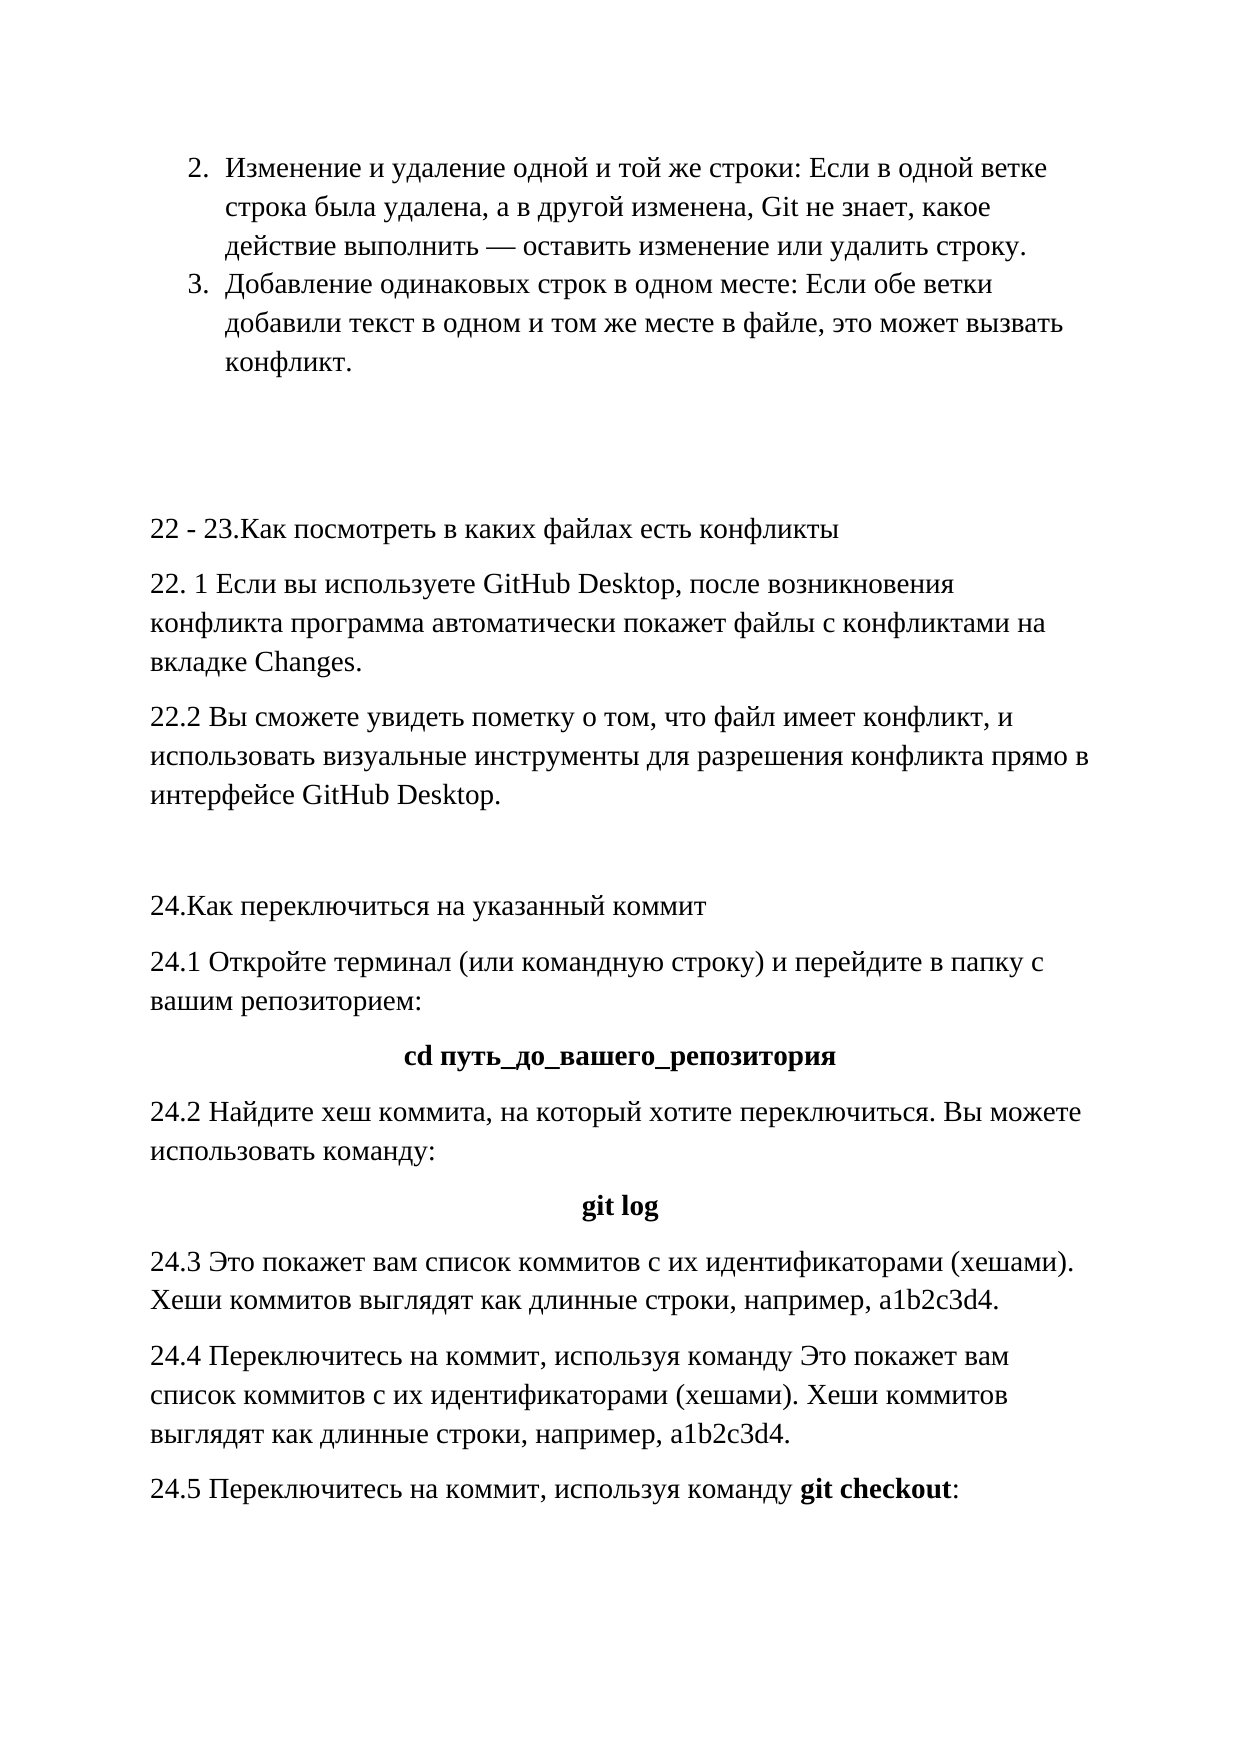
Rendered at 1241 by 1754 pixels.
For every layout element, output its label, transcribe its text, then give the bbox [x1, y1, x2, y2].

list Добавление одинаковых строк в одном месте: Если обе ветки добавили текст в одном и том же месте в файле, это может вызвать конфликт. [187, 267, 1090, 378]
text 24.4 Переключитесь на коммит, используя команду Это покажет вам список коммитов с их идентификаторами (хешами). Хеши коммитов выглядят как длинные строки, например, a1b2c3d4. [150, 1338, 1090, 1449]
list Изменение и удаление одной и той же строки: Если в одной ветке строка была удалена, а в другой изменена, Git не знает, какое действие выполнить — оставить изменение или удалить строку. [187, 150, 1090, 261]
text 24.5 Переключитесь на коммит, используя команду git checkout: [150, 1471, 1090, 1505]
text 22.2 Вы сможете увидеть пометку о том, что файл имеет конфликт, и использовать визуальные инструменты для разрешения конфликта прямо в интерфейсе GitHub Desktop. [150, 699, 1090, 811]
text 24.3 Это покажет вам список коммитов с их идентификаторами (хешами). Хеши коммитов выглядят как длинные строки, например, a1b2c3d4. [150, 1244, 1090, 1316]
text 24.1 Откройте терминал (или командную строку) и перейдите в папку с вашим репозиторием: [150, 944, 1090, 1016]
text 22 - 23.Как посмотреть в каких файлах есть конфликты [150, 511, 1090, 544]
text 22. 1 Если вы используете GitHub Desktop, после возникновения конфликта программа автоматически покажет файлы с конфликтами на вкладке Changes. [150, 566, 1090, 678]
text cd путь_до_вашего_репозитория [150, 1038, 1090, 1072]
text 24.Как переключиться на указанный коммит [150, 888, 1090, 922]
text git log [150, 1188, 1090, 1222]
text 24.2 Найдите хеш коммита, на который хотите переключиться. Вы можете использовать команду: [150, 1094, 1090, 1166]
